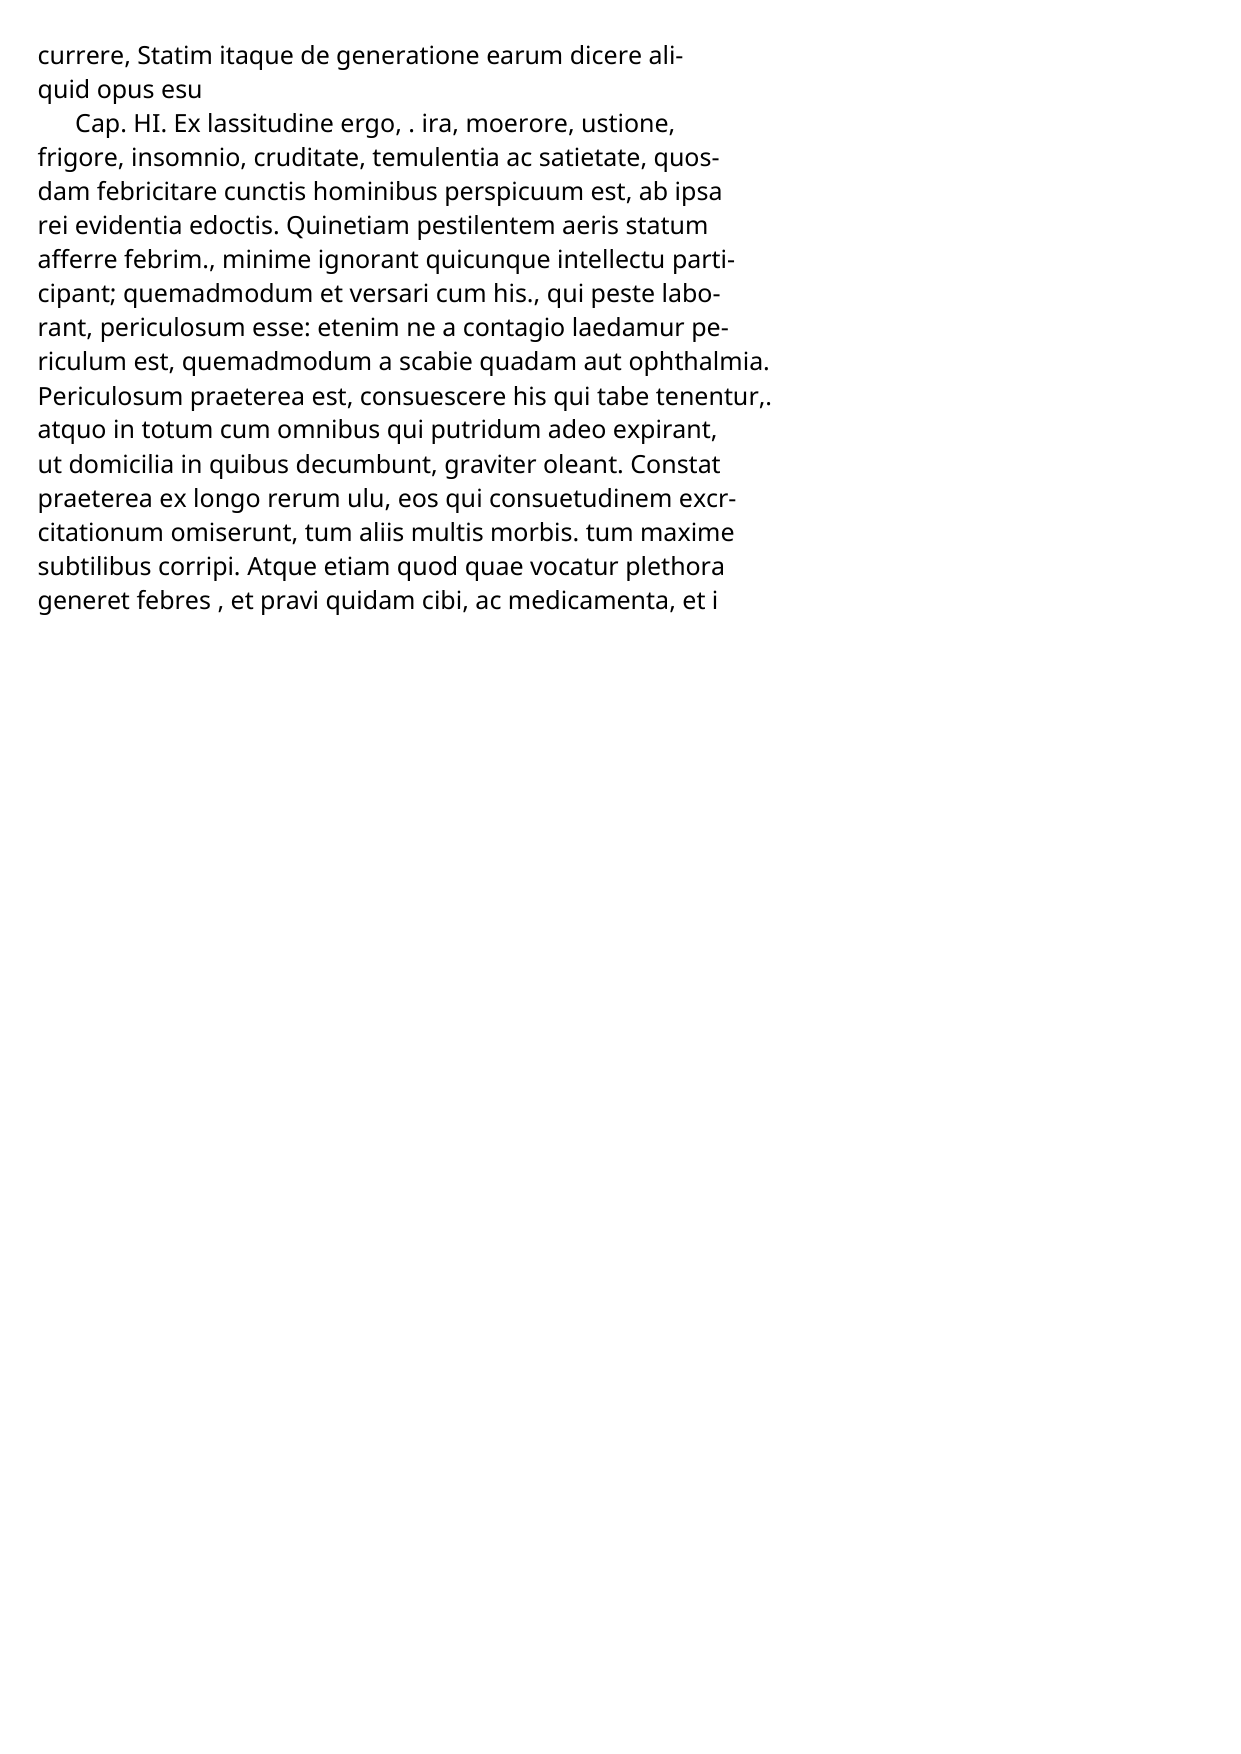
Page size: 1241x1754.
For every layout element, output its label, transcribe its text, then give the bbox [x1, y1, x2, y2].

text currere, Statim itaque de generatione earum dicere ali- quid opus esu [37, 37, 1203, 106]
text Cap. HI. Ex lassitudine ergo, . ira, moerore, ustione, frigore, insomnio, cruditate, temulentia ac satietate, quos- dam febricitare cunctis hominibus perspicuum est, ab ipsa rei evidentia edoctis. Quinetiam pestilentem aeris statum afferre febrim., minime ignorant quicunque intellectu parti- cipant; quemadmodum et versari cum his., qui peste labo- rant, periculosum esse: etenim ne a contagio laedamur pe- riculum est, quemadmodum a scabie quadam aut ophthalmia. Periculosum praeterea est, consuescere his qui tabe tenentur,. atquo in totum cum omnibus qui putridum adeo expirant, ut domicilia in quibus decumbunt, graviter oleant. Constat praeterea ex longo rerum ulu, eos qui consuetudinem excr- citationum omiserunt, tum aliis multis morbis. tum maxime subtilibus corripi. Atque etiam quod quae vocatur plethora generet febres , et pravi quidam cibi, ac medicamenta, et i [37, 106, 1203, 617]
